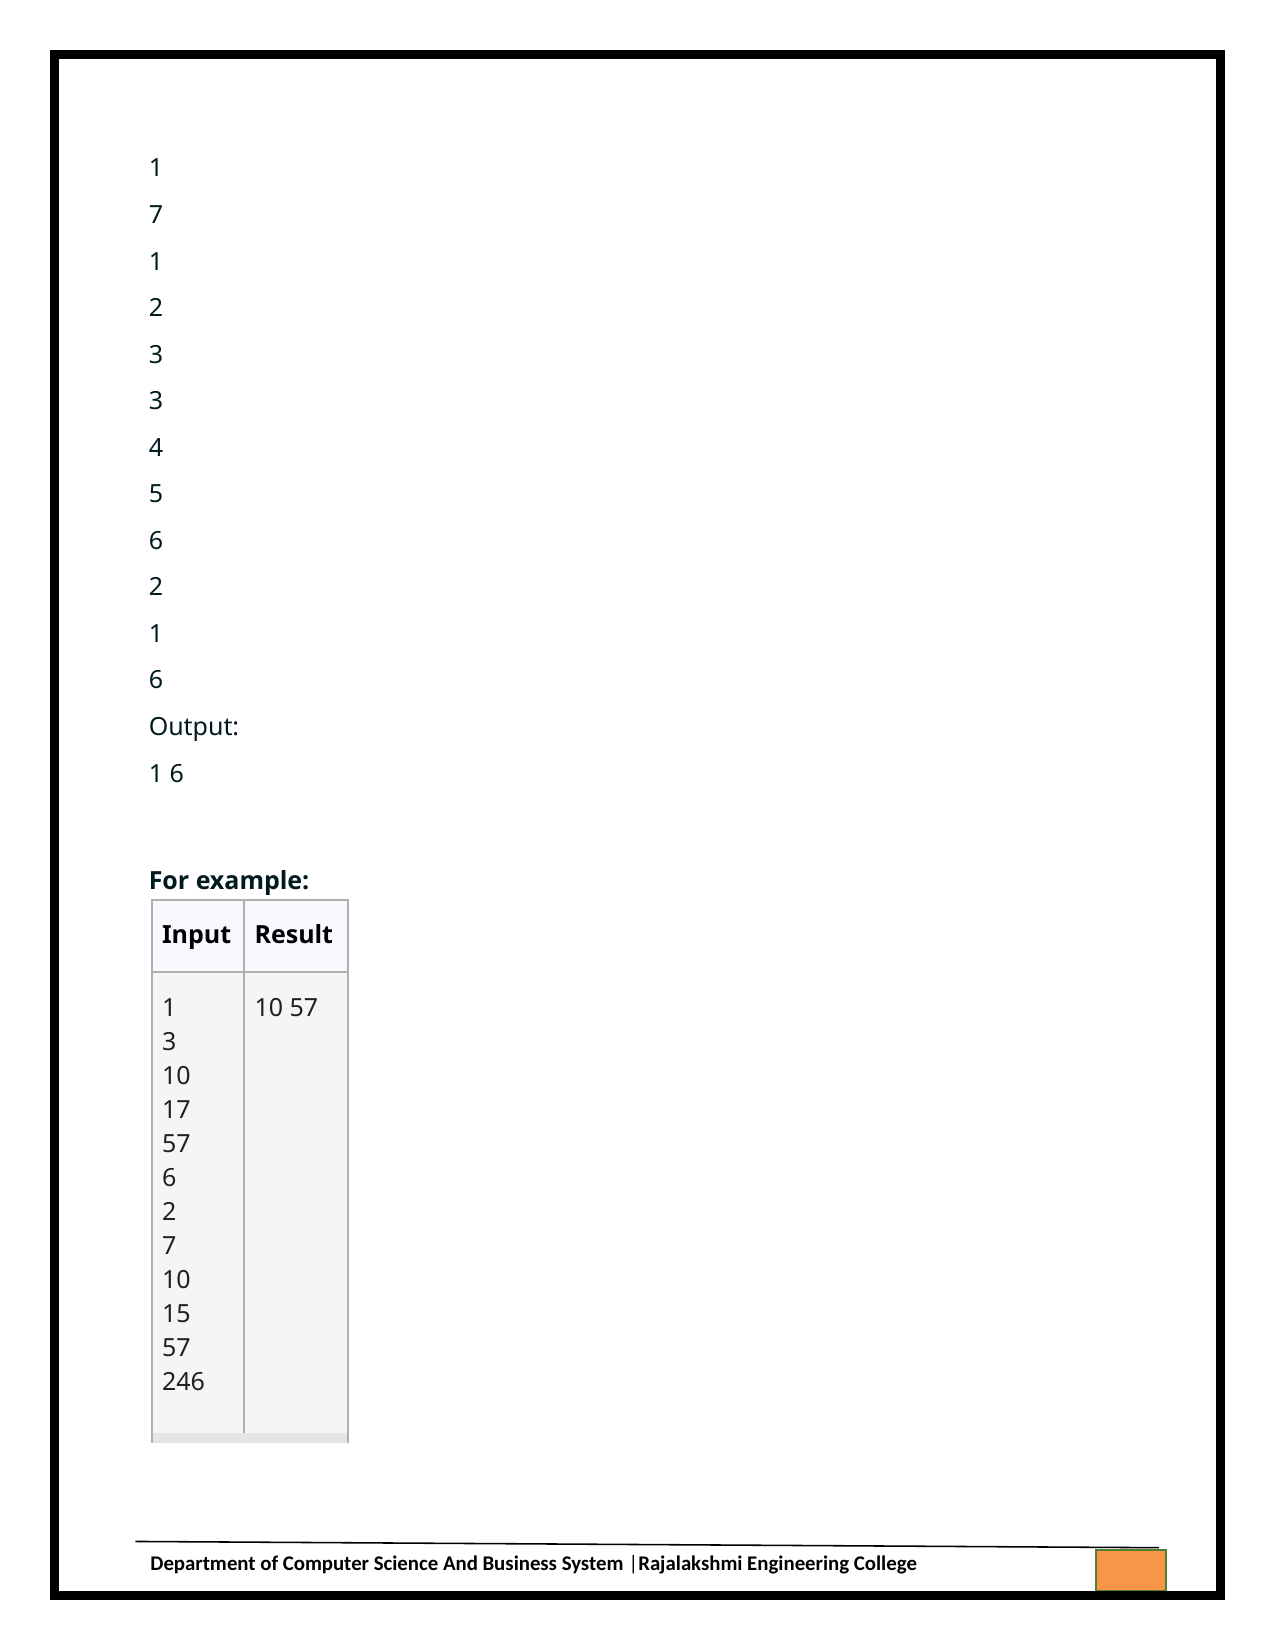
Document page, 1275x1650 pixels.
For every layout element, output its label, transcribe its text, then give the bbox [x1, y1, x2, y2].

text 3 [148, 336, 1131, 370]
text 3 [148, 383, 1131, 417]
text 4 [148, 429, 1131, 463]
text 2 [148, 290, 1131, 324]
text 6 [148, 522, 1131, 557]
table_header Result [245, 901, 347, 971]
text 2 [148, 569, 1131, 603]
text 1 [148, 616, 1131, 650]
table_header Input [153, 901, 243, 971]
text 1 [148, 243, 1131, 277]
text 1 [148, 150, 1131, 184]
table_cell 10 57 [245, 973, 347, 1433]
text 1 6 [148, 755, 1131, 789]
text Output: [148, 709, 1131, 743]
text 5 [148, 476, 1131, 510]
text For example: [148, 862, 1131, 896]
table_cell 1 3 10 17 57 6 2 7 10 15 57 246 [153, 973, 243, 1433]
text 6 [148, 662, 1131, 696]
text 7 [148, 197, 1131, 231]
